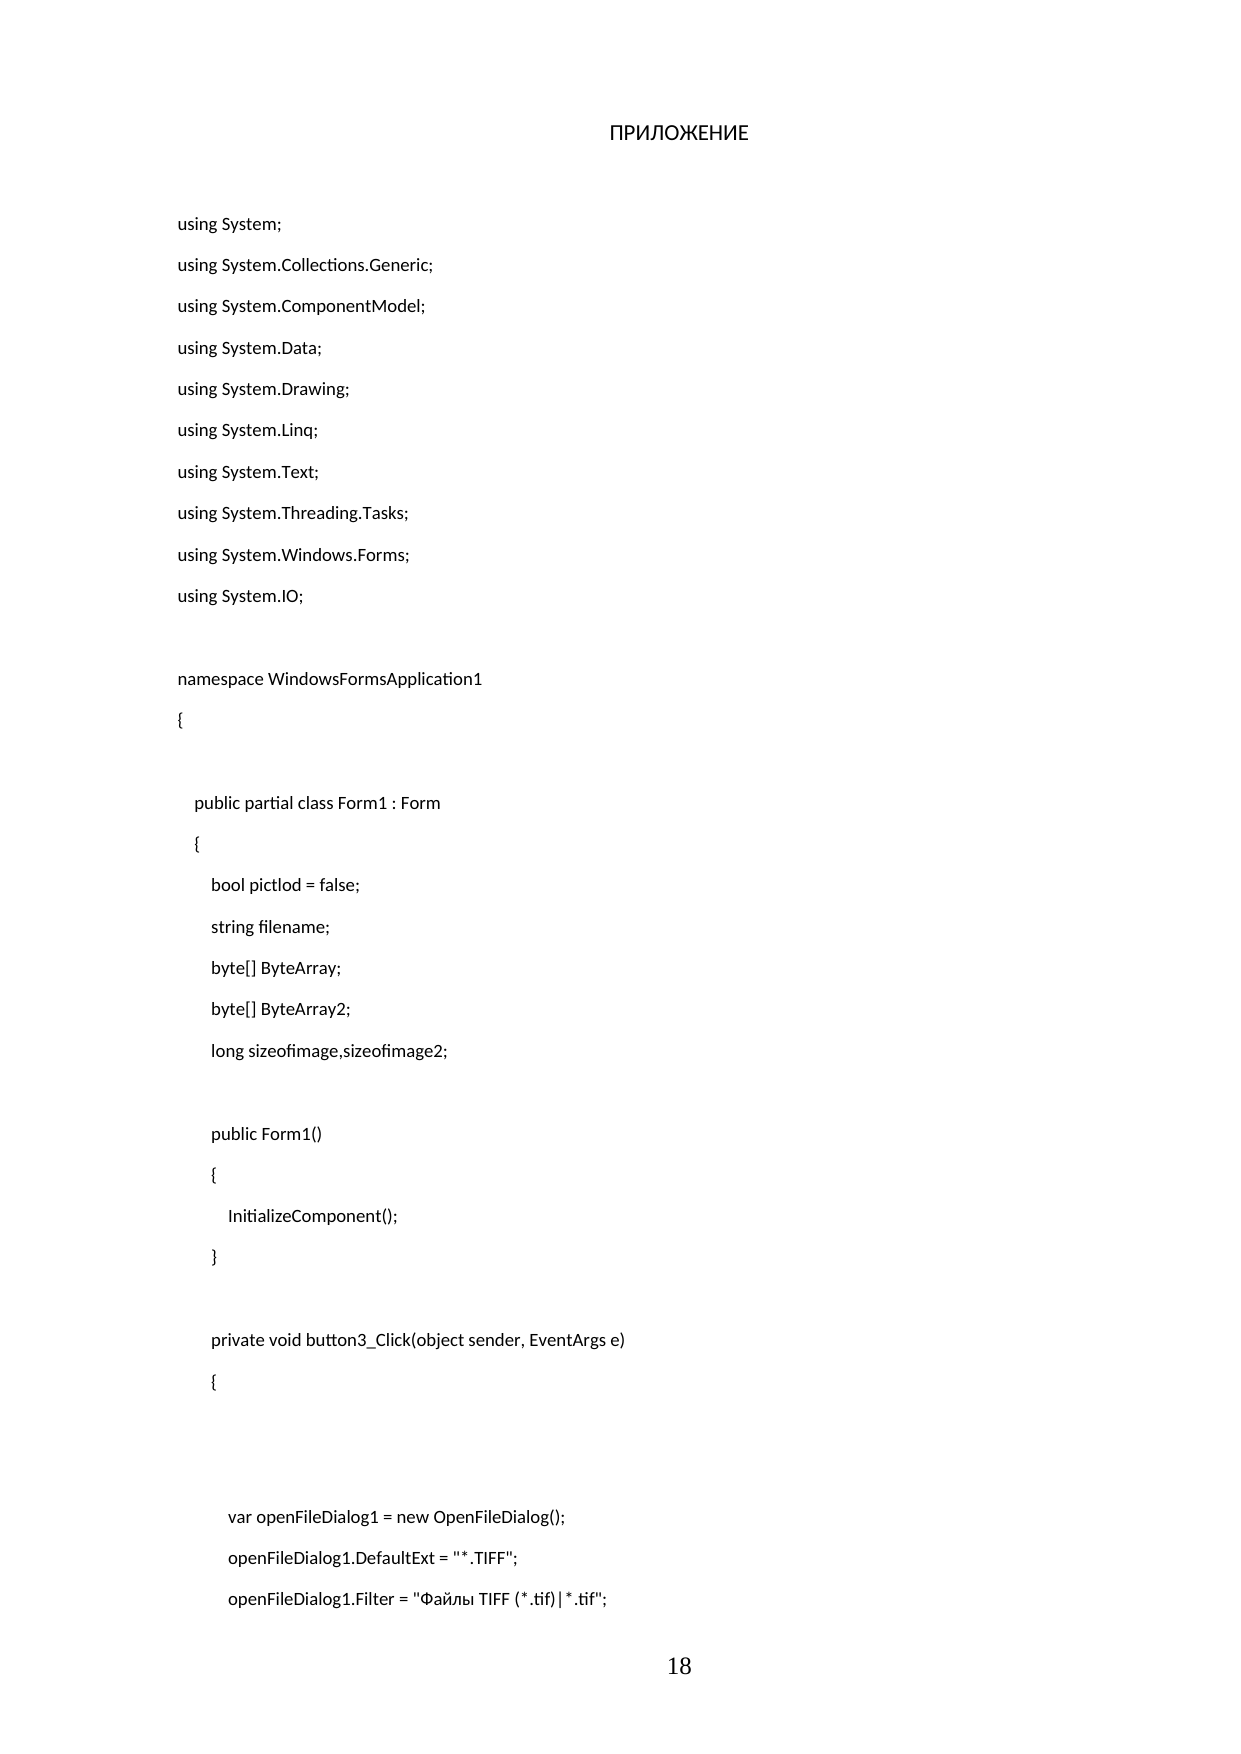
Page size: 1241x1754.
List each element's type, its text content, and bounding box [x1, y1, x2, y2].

text using System.Text; [177, 460, 1181, 483]
text bool pictlod = false; [177, 873, 1181, 896]
text byte[] ByteArray2; [177, 998, 1181, 1021]
text using System; [177, 212, 1181, 235]
text var openFileDialog1 = new OpenFileDialog(); [177, 1505, 1181, 1528]
text public partial class Form1 : Form [177, 791, 1181, 814]
text long sizeofimage,sizeofimage2; [177, 1039, 1181, 1062]
text openFileDialog1.DefaultExt = "*.TIFF"; [177, 1546, 1181, 1569]
text namespace WindowsFormsApplication1 [177, 667, 1181, 690]
text using System.Data; [177, 336, 1181, 359]
text { [177, 1370, 1181, 1393]
text using System.IO; [177, 584, 1181, 607]
text openFileDialog1.Filter = "Файлы TIFF (*.tif)|*.tif"; [177, 1588, 1181, 1611]
text string filename; [177, 915, 1181, 938]
text { [177, 1163, 1181, 1186]
text using System.Windows.Forms; [177, 543, 1181, 566]
text public Form1() [177, 1122, 1181, 1144]
text ПРИЛОЖЕНИЕ [177, 118, 1181, 146]
text using System.ComponentModel; [177, 294, 1181, 317]
text using System.Threading.Tasks; [177, 501, 1181, 524]
text } [177, 1246, 1181, 1269]
text using System.Drawing; [177, 377, 1181, 400]
text private void button3_Click(object sender, EventArgs e) [177, 1328, 1181, 1351]
text using System.Linq; [177, 419, 1181, 442]
text byte[] ByteArray; [177, 956, 1181, 979]
text using System.Collections.Generic; [177, 253, 1181, 276]
text { [177, 832, 1181, 855]
text InitializeComponent(); [177, 1204, 1181, 1227]
text { [177, 708, 1181, 731]
